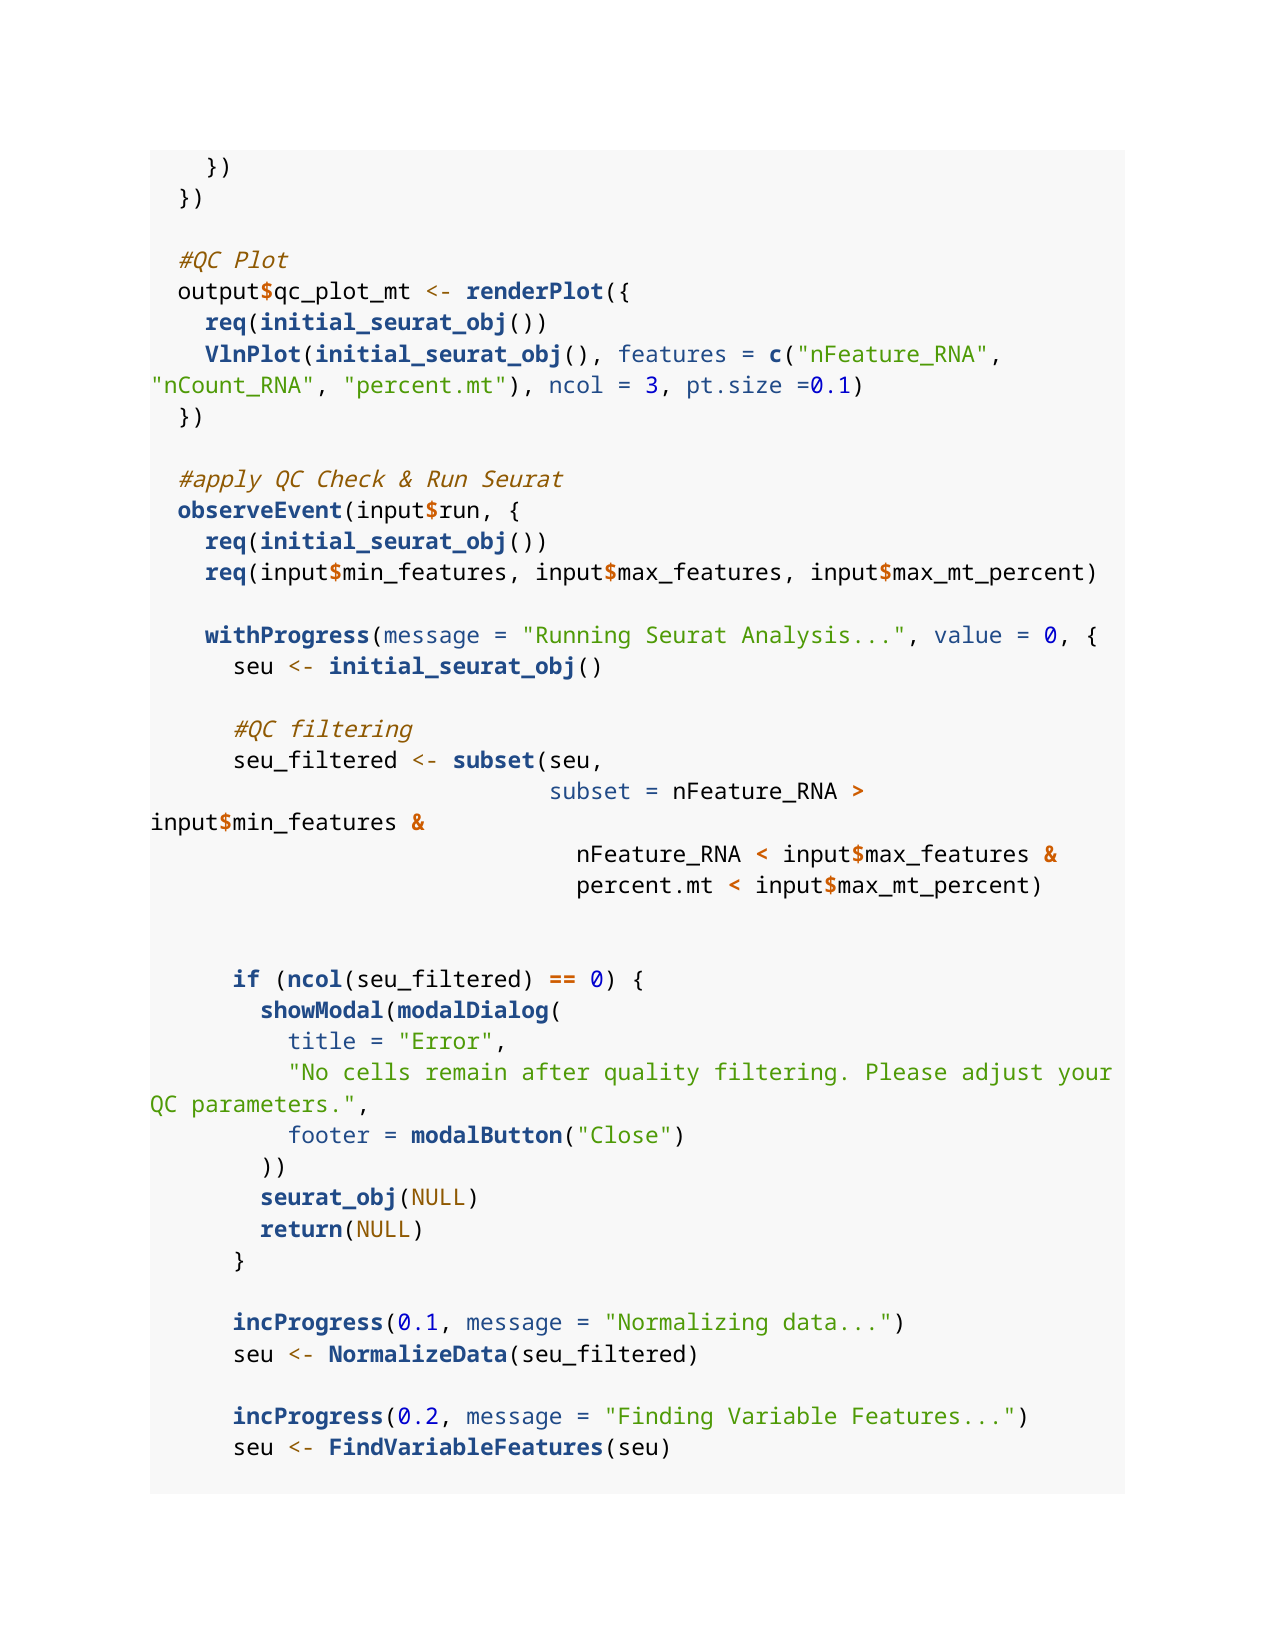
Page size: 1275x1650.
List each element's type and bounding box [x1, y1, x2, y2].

text [150, 150, 1125, 1494]
